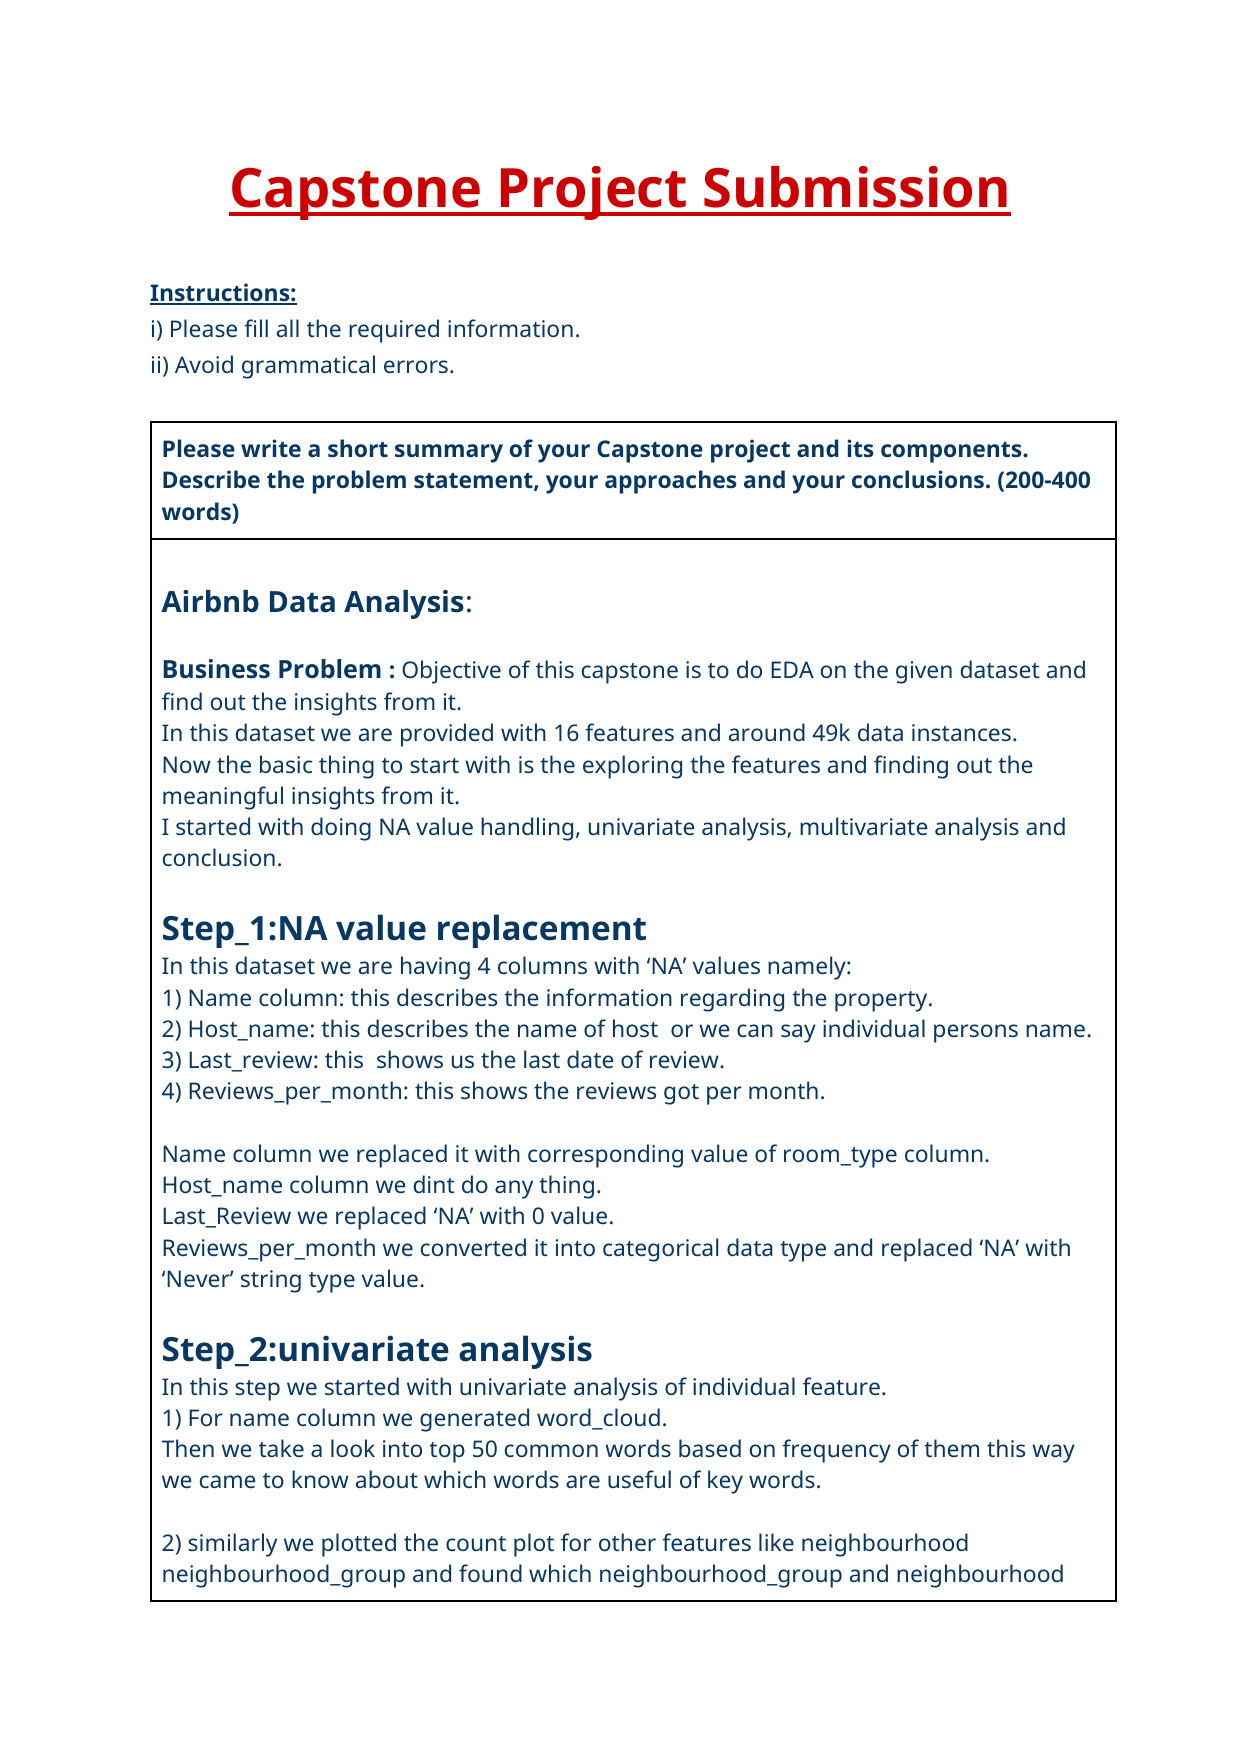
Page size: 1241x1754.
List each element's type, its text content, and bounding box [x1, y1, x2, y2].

text Instructions: [150, 277, 1090, 308]
text ii) Avoid grammatical errors. [150, 349, 1090, 380]
title Capstone Project Submission [150, 150, 1090, 224]
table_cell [152, 540, 1115, 1600]
table_header Please write a short summary of your Capstone project and its components. Describe the problem statement, your approaches and your conclusions. (200-400 words) [152, 423, 1115, 537]
text i) Please fill all the required information. [150, 313, 1090, 344]
